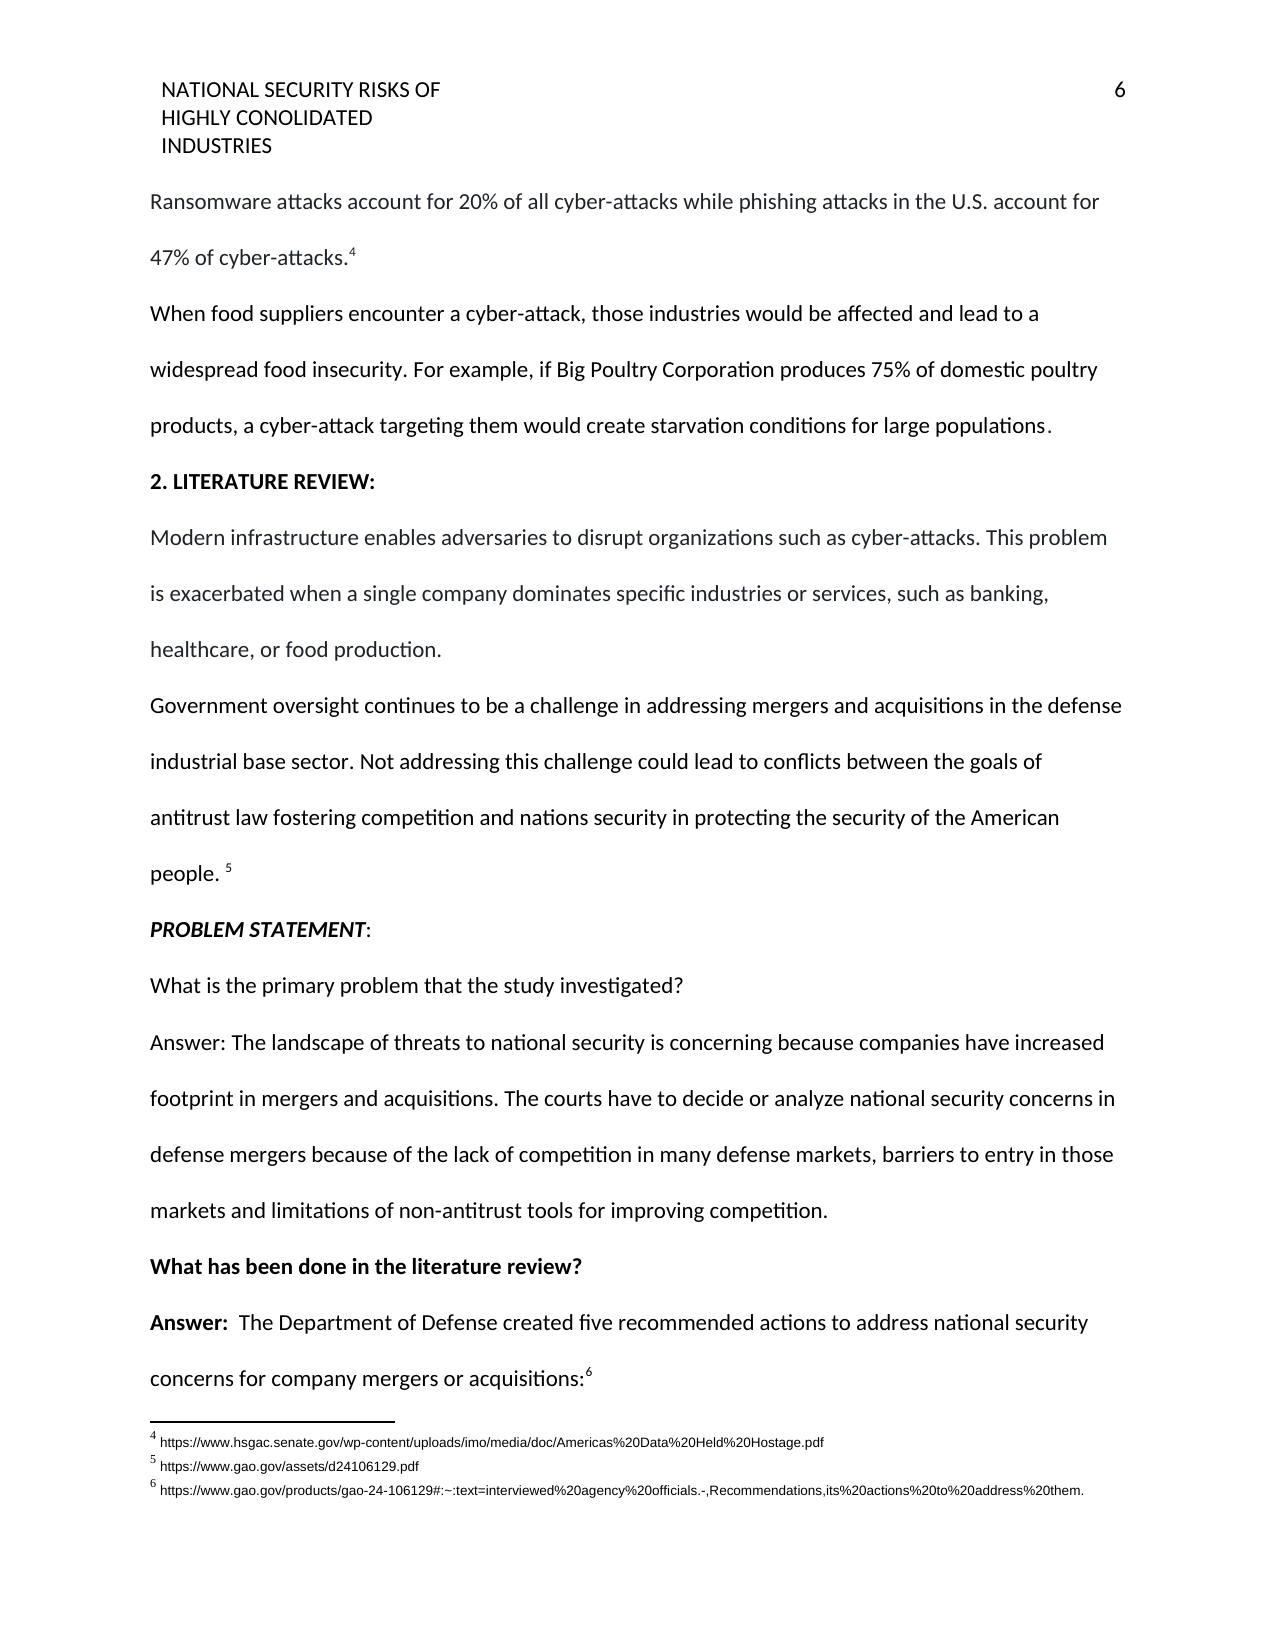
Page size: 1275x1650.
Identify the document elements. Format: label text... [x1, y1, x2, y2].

text What has been done in the literature review? [150, 1252, 1125, 1280]
text 2. LITERATURE REVIEW: [150, 467, 1125, 495]
text Answer: The landscape of threats to national security is concerning because companies have increased footprint in mergers and acquisitions. The courts have to decide or analyze national security concerns in defense mergers because of the lack of competition in many defense markets, barriers to entry in those markets and limitations of non-antitrust tools for improving competition. [150, 1028, 1125, 1224]
text What is the primary problem that the study investigated? [150, 972, 1125, 1000]
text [150, 187, 1125, 271]
text Modern infrastructure enables adversaries to disrupt organizations such as cyber-attacks. This problem is exacerbated when a single company dominates specific industries or services, such as banking, healthcare, or food production. [150, 523, 1125, 663]
text Government oversight continues to be a challenge in addressing mergers and acquisitions in the defense industrial base sector. Not addressing this challenge could lead to conflicts between the goals of antitrust law fostering competition and nations security in protecting the security of the American people. [150, 691, 1125, 888]
text Answer: The Department of Defense created five recommended actions to address national security concerns for company mergers or acquisitions: [150, 1308, 1125, 1392]
text When food suppliers encounter a cyber-attack, those industries would be affected and lead to a widespread food insecurity. For example, if Big Poultry Corporation produces 75% of domestic poultry products, a cyber-attack targeting them would create starvation conditions for large populations. [150, 299, 1125, 439]
text PROBLEM STATEMENT: [150, 916, 1125, 944]
